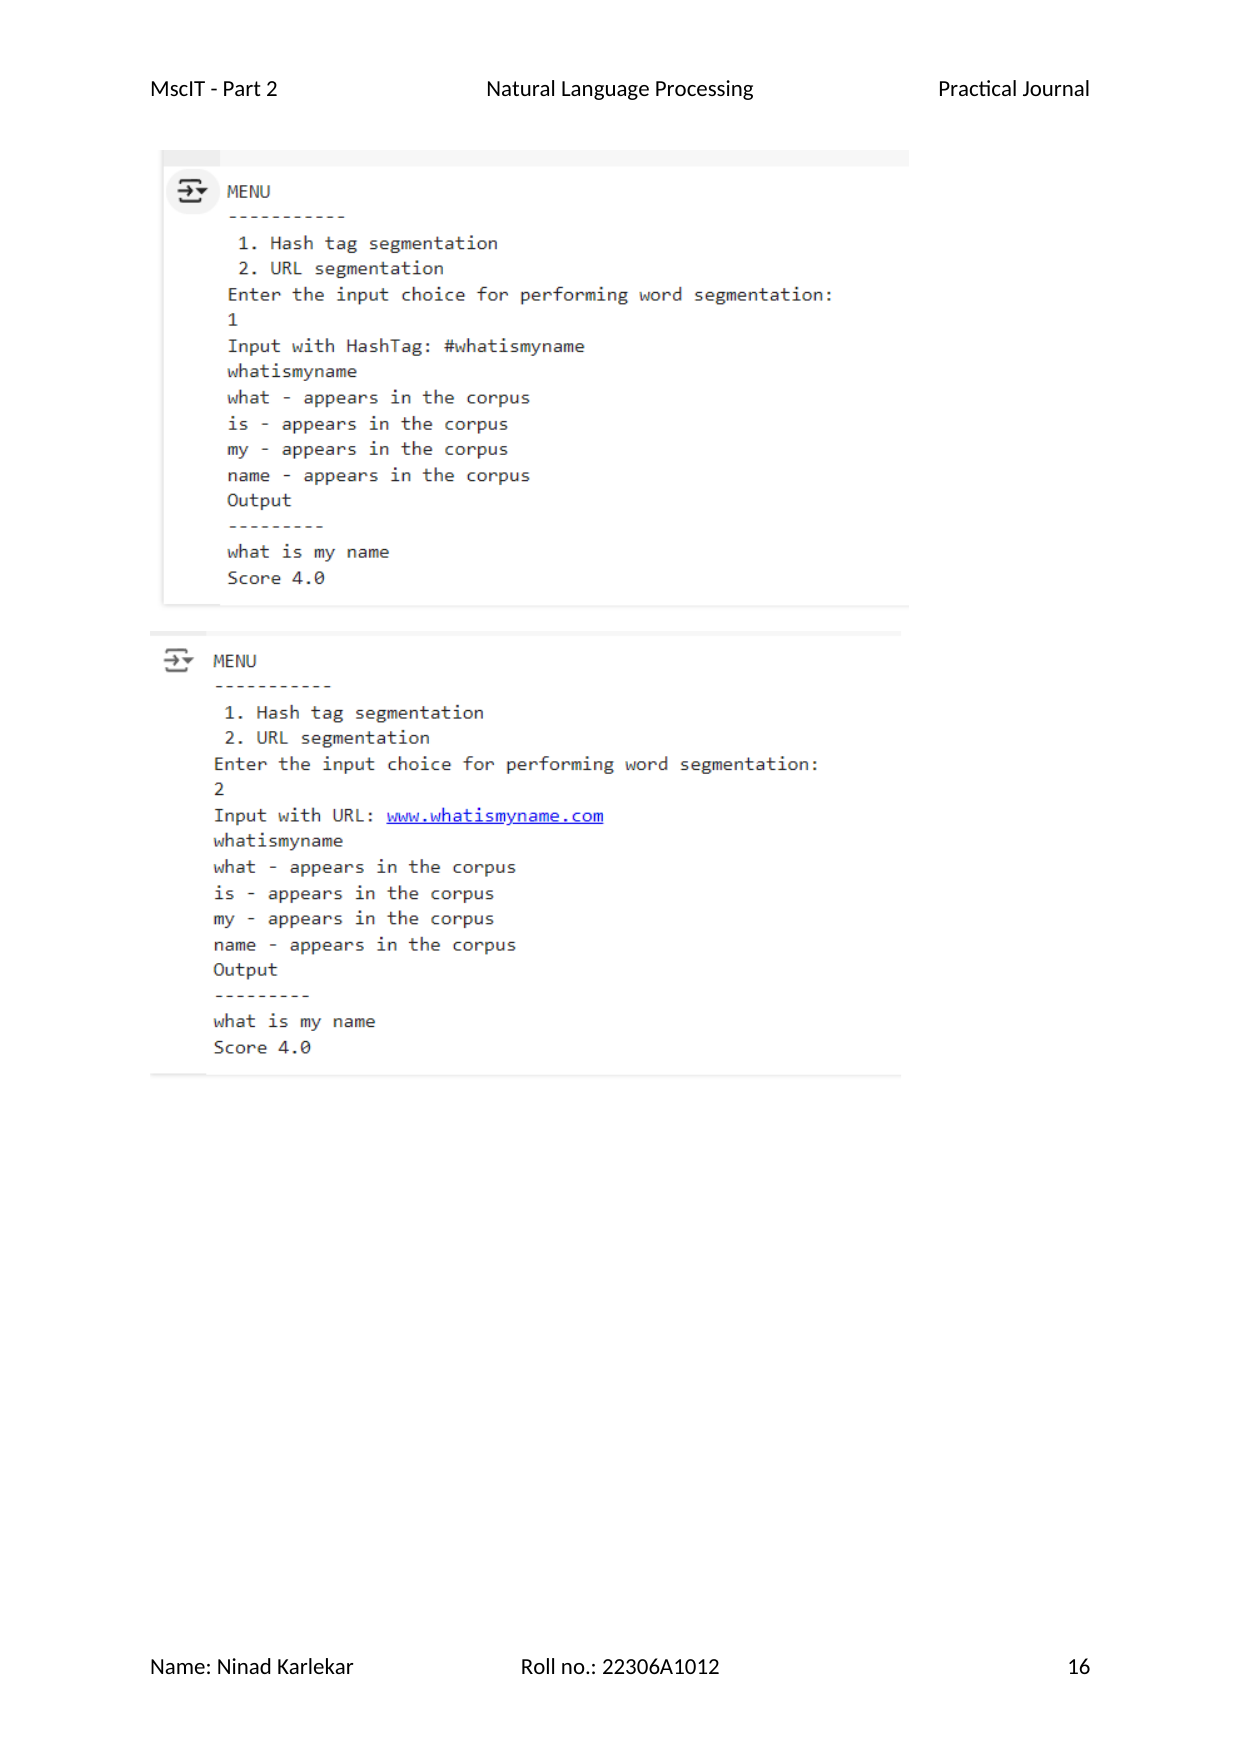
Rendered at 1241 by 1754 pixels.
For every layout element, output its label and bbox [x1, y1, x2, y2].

picture [150, 631, 902, 1115]
picture [150, 150, 909, 613]
